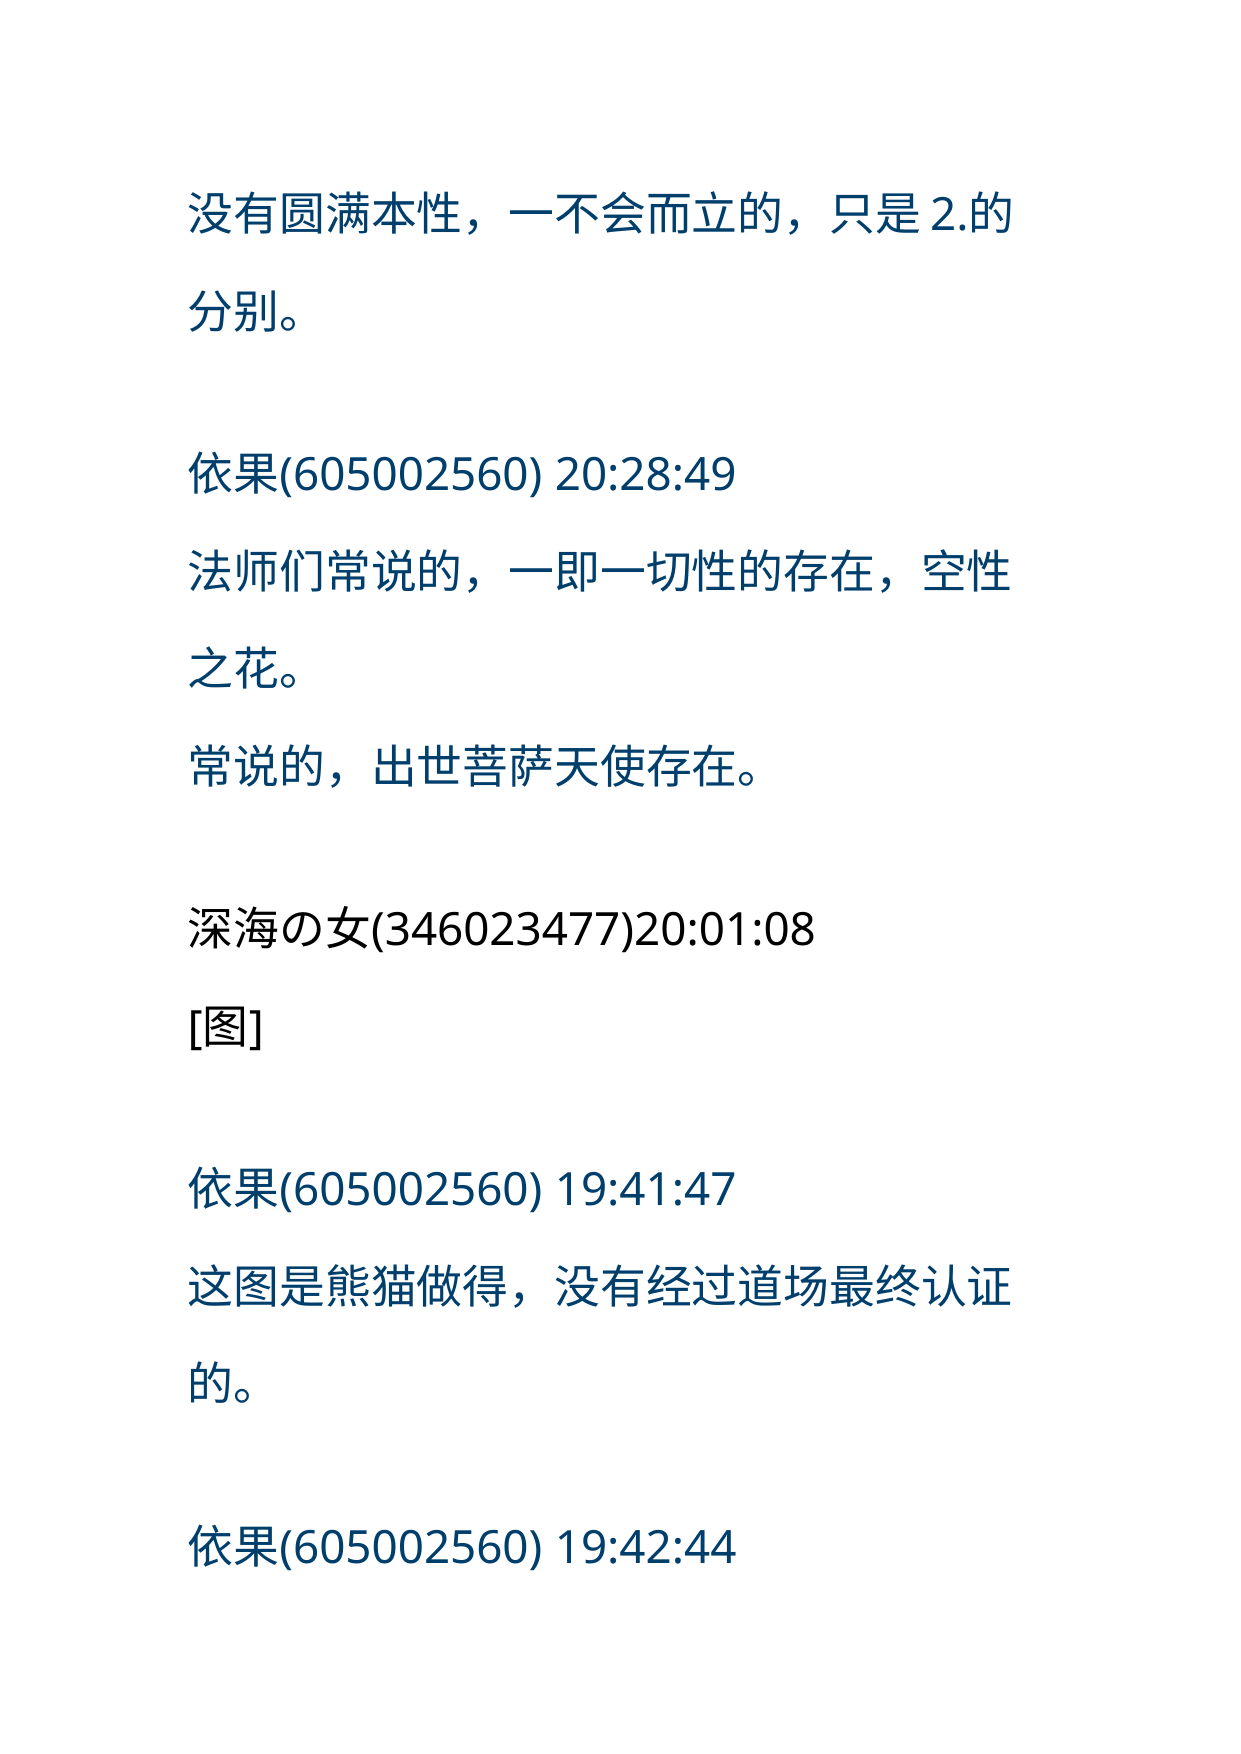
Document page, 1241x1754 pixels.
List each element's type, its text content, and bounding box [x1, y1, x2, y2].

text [187, 1072, 1053, 1592]
text [图] [187, 974, 1053, 1072]
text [187, 162, 1053, 357]
text 依果(605002560) 20:28:49 法师们常说的，一即一切性的存在，空性之花。 常说的，出世菩萨天使存在。 深海の女(346023477)20:01:08 [187, 357, 1053, 974]
